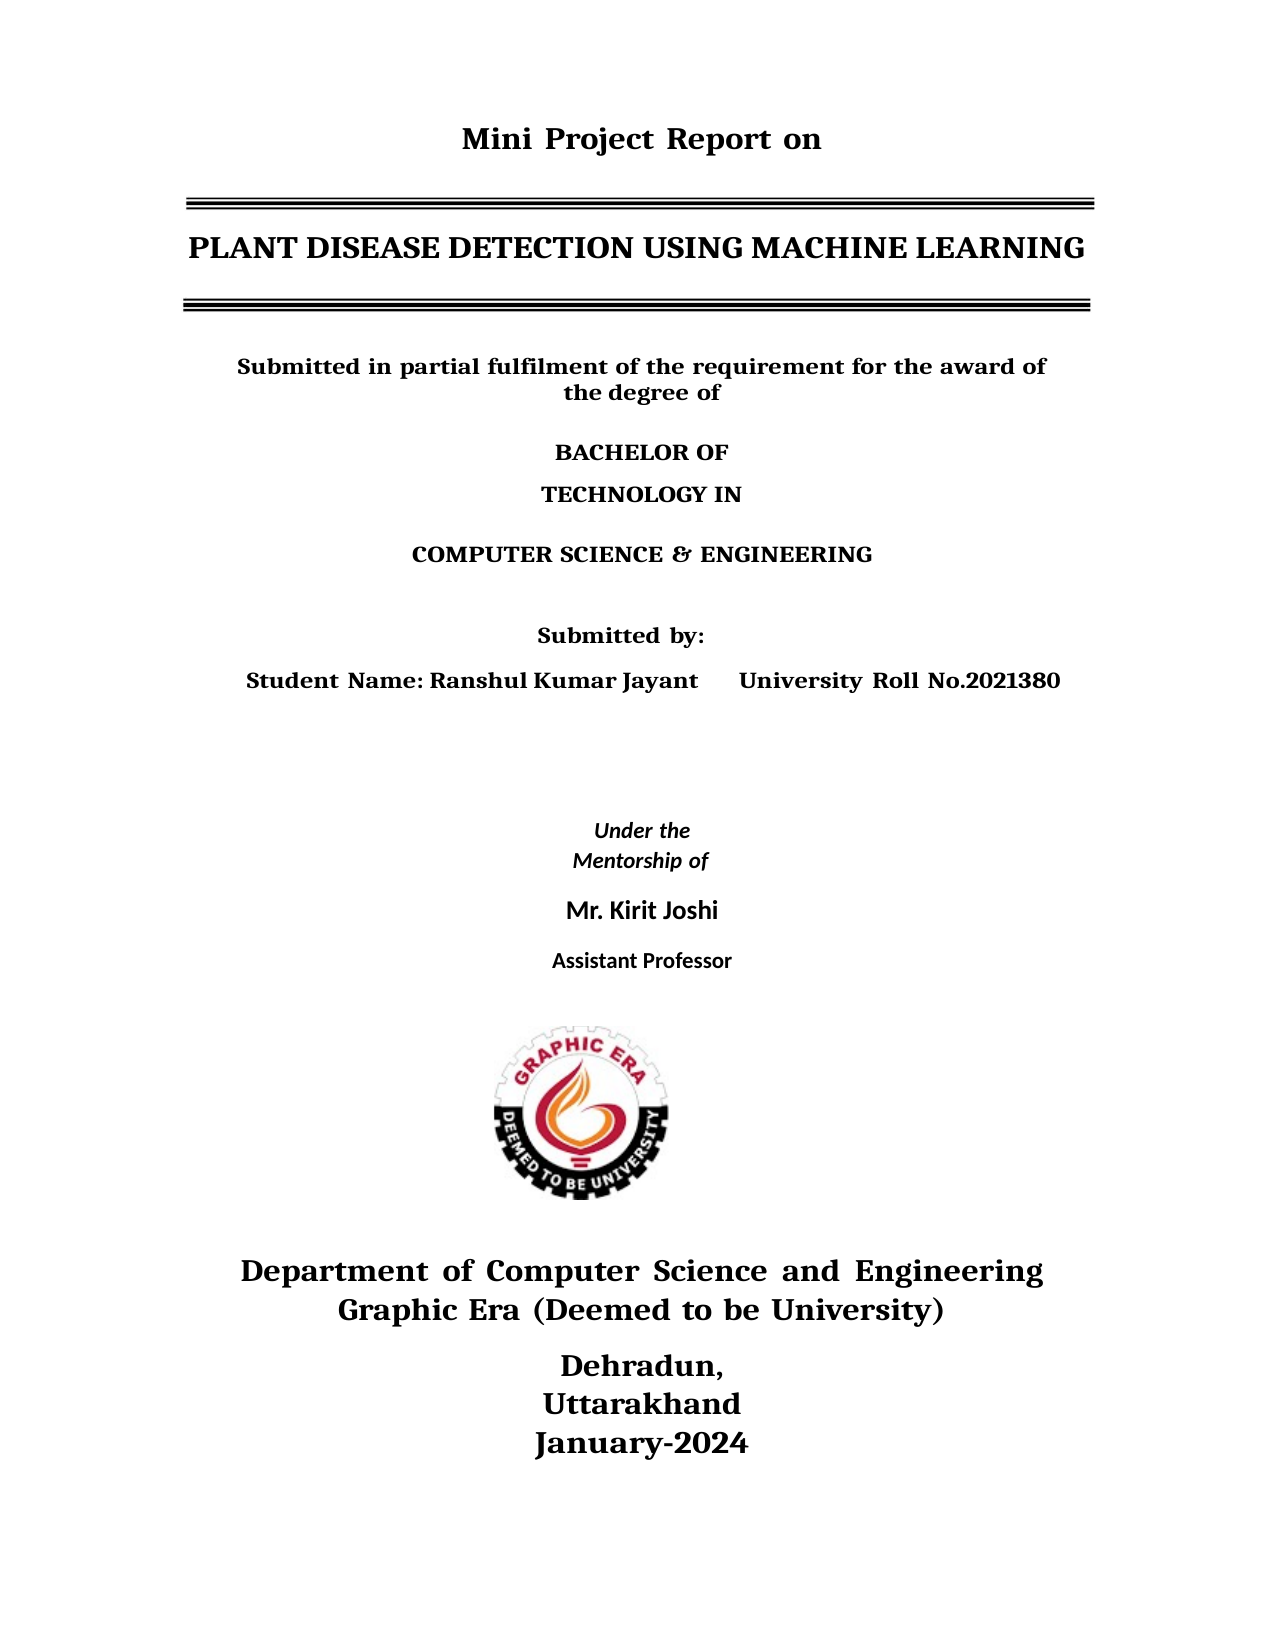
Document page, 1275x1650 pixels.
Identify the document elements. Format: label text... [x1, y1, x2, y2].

text Dehradun, Uttarakhand January-2024 [479, 1348, 805, 1461]
text Under the Mentorship of [550, 816, 733, 875]
subtitle COMPUTER SCIENCE & ENGINEERING [237, 541, 1047, 567]
text Assistant Professor [550, 946, 733, 974]
text PLANT DISEASE DETECTION USING MACHINE LEARNING [188, 177, 1125, 266]
text Submitted by: [196, 623, 1046, 649]
text BACHELOR OF TECHNOLOGY IN [478, 440, 805, 508]
text Mr. Kirit Joshi [550, 893, 733, 927]
text Mini Project Report on [237, 122, 1047, 158]
picture [184, 195, 1095, 211]
subtitle Student Name: Ranshul Kumar Jayant University Roll No.2021380 [247, 668, 1125, 694]
subtitle Submitted in partial fulfilment of the requirement for the award of the degree of [237, 353, 1046, 406]
picture [493, 1026, 669, 1200]
text Department of Computer Science and Engineering Graphic Era (Deemed to be University) [237, 1254, 1047, 1328]
picture [181, 297, 1092, 313]
